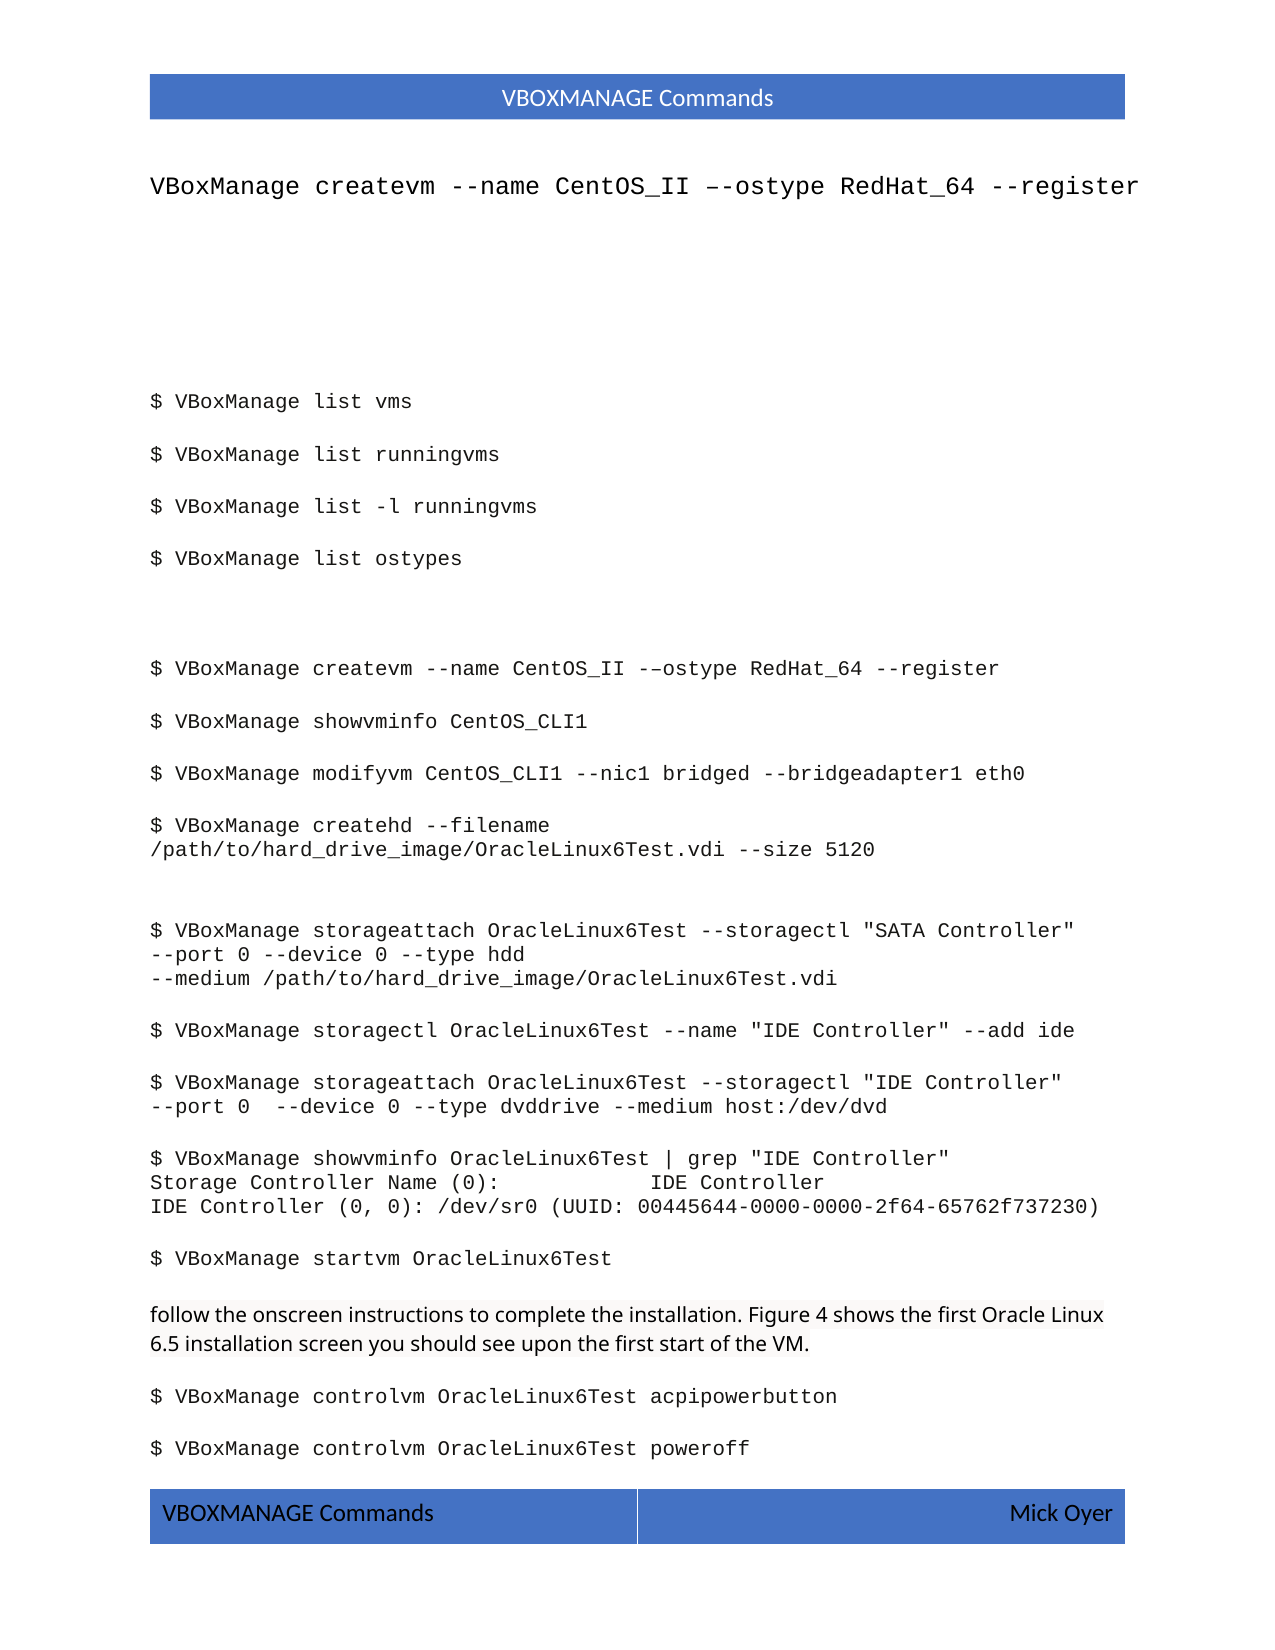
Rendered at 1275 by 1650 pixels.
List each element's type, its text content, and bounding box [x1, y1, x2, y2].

text $ VBoxManage showvminfo CentOS_CLI1 [150, 711, 1125, 734]
text $ VBoxManage list vms [150, 391, 1125, 415]
text $ VBoxManage showvminfo OracleLinux6Test | grep "IDE Controller" [150, 1148, 1125, 1172]
text $ VBoxManage storageattach OracleLinux6Test --storagectl "SATA Controller" [150, 920, 1125, 944]
text --medium /path/to/hard_drive_image/OracleLinux6Test.vdi [150, 967, 1125, 991]
text $ VBoxManage list -l runningvms [150, 496, 1125, 519]
text --port 0 --device 0 --type dvddrive --medium host:/dev/dvd [150, 1096, 1125, 1119]
text follow the onscreen instructions to complete the installation. Figure 4 shows the first Oracle Linux 6.5 installation screen you should see upon the first start of the VM. [810, 1300, 1125, 1357]
text IDE Controller (0, 0): /dev/sr0 (UUID: 00445644-0000-0000-2f64-65762f737230) [150, 1196, 1125, 1219]
text $ VBoxManage startvm OracleLinux6Test [150, 1248, 1125, 1272]
text $ VBoxManage createvm --name CentOS_II -–ostype RedHat_64 --register [150, 658, 1125, 682]
text $ VBoxManage storagectl OracleLinux6Test --name "IDE Controller" --add ide [150, 1020, 1125, 1043]
text $ VBoxManage controlvm OracleLinux6Test poweroff [150, 1438, 1125, 1462]
text --port 0 --device 0 --type hdd [150, 944, 1125, 967]
text $ VBoxManage list runningvms [150, 443, 1125, 467]
text $ VBoxManage modifyvm CentOS_CLI1 --nic1 bridged --bridgeadapter1 eth0 [150, 763, 1125, 787]
text $ VBoxManage list ostypes [150, 548, 1125, 572]
text $ VBoxManage storageattach OracleLinux6Test --storagectl "IDE Controller" [150, 1072, 1125, 1096]
text $ VBoxManage createhd --filename /path/to/hard_drive_image/OracleLinux6Test.vdi --size 5120 [150, 815, 1125, 863]
text VBoxManage createvm --name CentOS_II –-ostype RedHat_64 --register [150, 174, 1191, 202]
text Storage Controller Name (0): IDE Controller [150, 1172, 1125, 1196]
text $ VBoxManage controlvm OracleLinux6Test acpipowerbutton [150, 1386, 1125, 1410]
